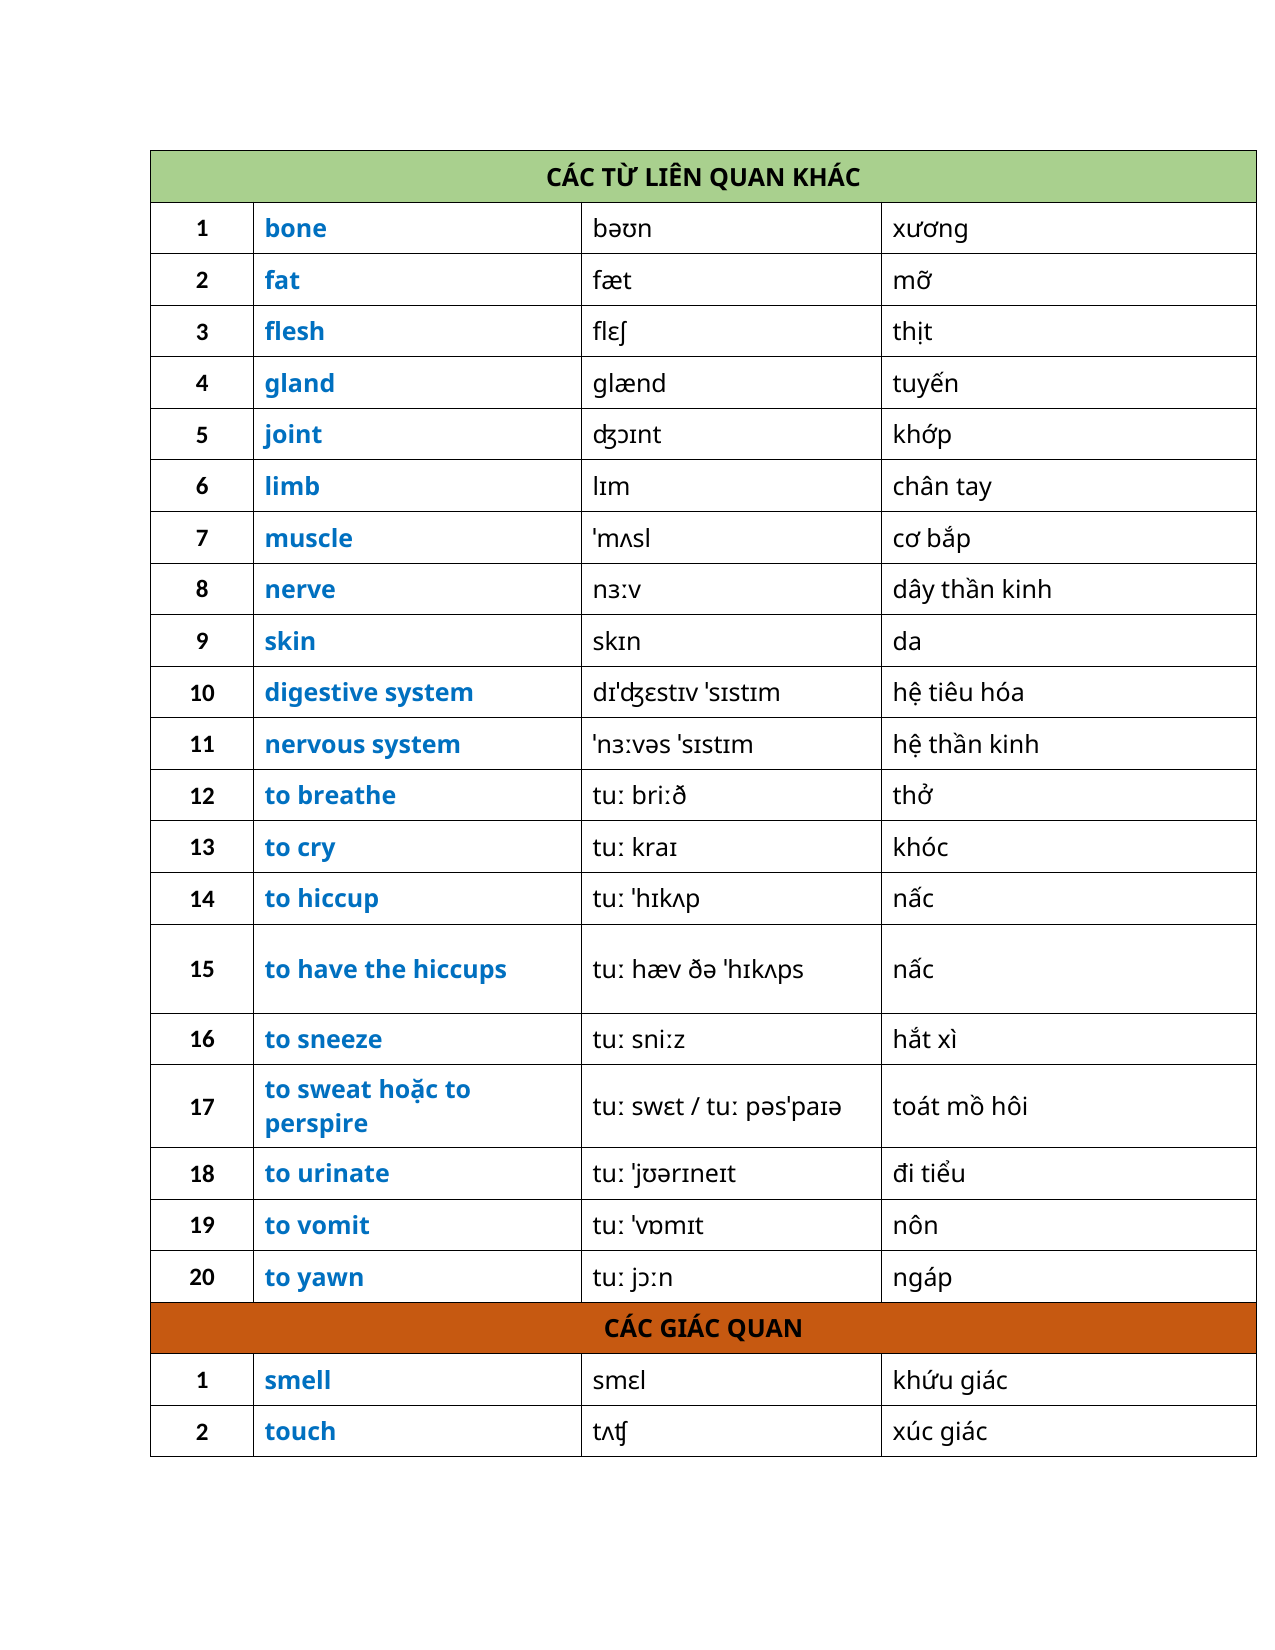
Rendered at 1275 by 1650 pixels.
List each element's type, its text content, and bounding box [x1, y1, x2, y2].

table_cell 15 [151, 925, 253, 1012]
table_cell bəʊn [582, 203, 881, 253]
table_cell khứu giác [882, 1354, 1256, 1405]
table_cell 13 [151, 821, 253, 872]
table_cell hệ thần kinh [882, 718, 1256, 769]
table_cell nấc [882, 925, 1256, 1012]
table_cell 9 [151, 615, 253, 666]
table_cell tuː ˈvɒmɪt [582, 1200, 881, 1250]
table_cell 7 [151, 512, 253, 562]
table_cell thịt [882, 306, 1256, 356]
table_cell to breathe [254, 770, 581, 820]
table_cell nôn [882, 1200, 1256, 1250]
table_cell tuː swɛt / tuː pəsˈpaɪə [582, 1065, 881, 1147]
table_cell limb [254, 460, 581, 511]
table_cell to urinate [254, 1148, 581, 1198]
table_cell 17 [151, 1065, 253, 1147]
table_cell to hiccup [254, 873, 581, 923]
table_cell muscle [254, 512, 581, 562]
table_cell tuː jɔːn [582, 1251, 881, 1302]
table_cell 8 [151, 564, 253, 614]
table_cell smell [254, 1354, 581, 1405]
table_cell hắt xì [882, 1014, 1256, 1064]
table_cell skɪn [582, 615, 881, 666]
table_cell 11 [151, 718, 253, 769]
table_cell toát mồ hôi [882, 1065, 1256, 1147]
table_cell 2 [151, 254, 253, 305]
table_cell 18 [151, 1148, 253, 1198]
table_cell 19 [151, 1200, 253, 1250]
table_cell 14 [151, 873, 253, 923]
table_cell flesh [254, 306, 581, 356]
table_cell nấc [882, 873, 1256, 923]
table_cell đi tiểu [882, 1148, 1256, 1198]
table_cell touch [254, 1406, 581, 1456]
table_cell 4 [151, 357, 253, 408]
table_cell ˈmʌsl [582, 512, 881, 562]
table_cell hệ tiêu hóa [882, 667, 1256, 717]
table_cell 16 [151, 1014, 253, 1064]
table_cell mỡ [882, 254, 1256, 305]
table_cell nɜːv [582, 564, 881, 614]
table_cell khóc [882, 821, 1256, 872]
table_cell 10 [151, 667, 253, 717]
table_cell xương [882, 203, 1256, 253]
table_cell nerve [254, 564, 581, 614]
table_cell skin [254, 615, 581, 666]
table_cell ʤɔɪnt [582, 409, 881, 459]
table_cell ngáp [882, 1251, 1256, 1302]
table_cell ˈnɜːvəs ˈsɪstɪm [582, 718, 881, 769]
table_cell 20 [151, 1251, 253, 1302]
table_cell fæt [582, 254, 881, 305]
table_cell 2 [151, 1406, 253, 1456]
table_cell 1 [151, 203, 253, 253]
table_cell xúc giác [882, 1406, 1256, 1456]
table_cell cơ bắp [882, 512, 1256, 562]
table_cell da [882, 615, 1256, 666]
table_cell nervous system [254, 718, 581, 769]
table_cell to sneeze [254, 1014, 581, 1064]
table_cell dɪˈʤɛstɪv ˈsɪstɪm [582, 667, 881, 717]
table_cell thở [882, 770, 1256, 820]
table_cell tuː kraɪ [582, 821, 881, 872]
table_cell glænd [582, 357, 881, 408]
table_cell chân tay [882, 460, 1256, 511]
table_cell CÁC TỪ LIÊN QUAN KHÁC [151, 151, 1256, 202]
table_cell 6 [151, 460, 253, 511]
table_cell smɛl [582, 1354, 881, 1405]
table_cell CÁC GIÁC QUAN [151, 1303, 1256, 1353]
table_cell to sweat hoặc to perspire [254, 1065, 581, 1147]
table_cell tuː sniːz [582, 1014, 881, 1064]
table_cell 3 [151, 306, 253, 356]
table_cell 12 [151, 770, 253, 820]
table_cell to vomit [254, 1200, 581, 1250]
table_cell fat [254, 254, 581, 305]
table_cell to cry [254, 821, 581, 872]
table_cell tuyến [882, 357, 1256, 408]
table_cell to have the hiccups [254, 925, 581, 1012]
table_cell tuː ˈhɪkʌp [582, 873, 881, 923]
table_cell joint [254, 409, 581, 459]
table_cell flɛʃ [582, 306, 881, 356]
table_cell tʌʧ [582, 1406, 881, 1456]
table_cell gland [254, 357, 581, 408]
table_cell bone [254, 203, 581, 253]
table_cell tuː briːð [582, 770, 881, 820]
table_cell 1 [151, 1354, 253, 1405]
table_cell khớp [882, 409, 1256, 459]
table_cell 5 [151, 409, 253, 459]
table_cell dây thần kinh [882, 564, 1256, 614]
table_cell tuː hæv ðə ˈhɪkʌps [582, 925, 881, 1012]
table_cell to yawn [254, 1251, 581, 1302]
table_cell tuː ˈjʊərɪneɪt [582, 1148, 881, 1198]
table_cell digestive system [254, 667, 581, 717]
table_cell lɪm [582, 460, 881, 511]
